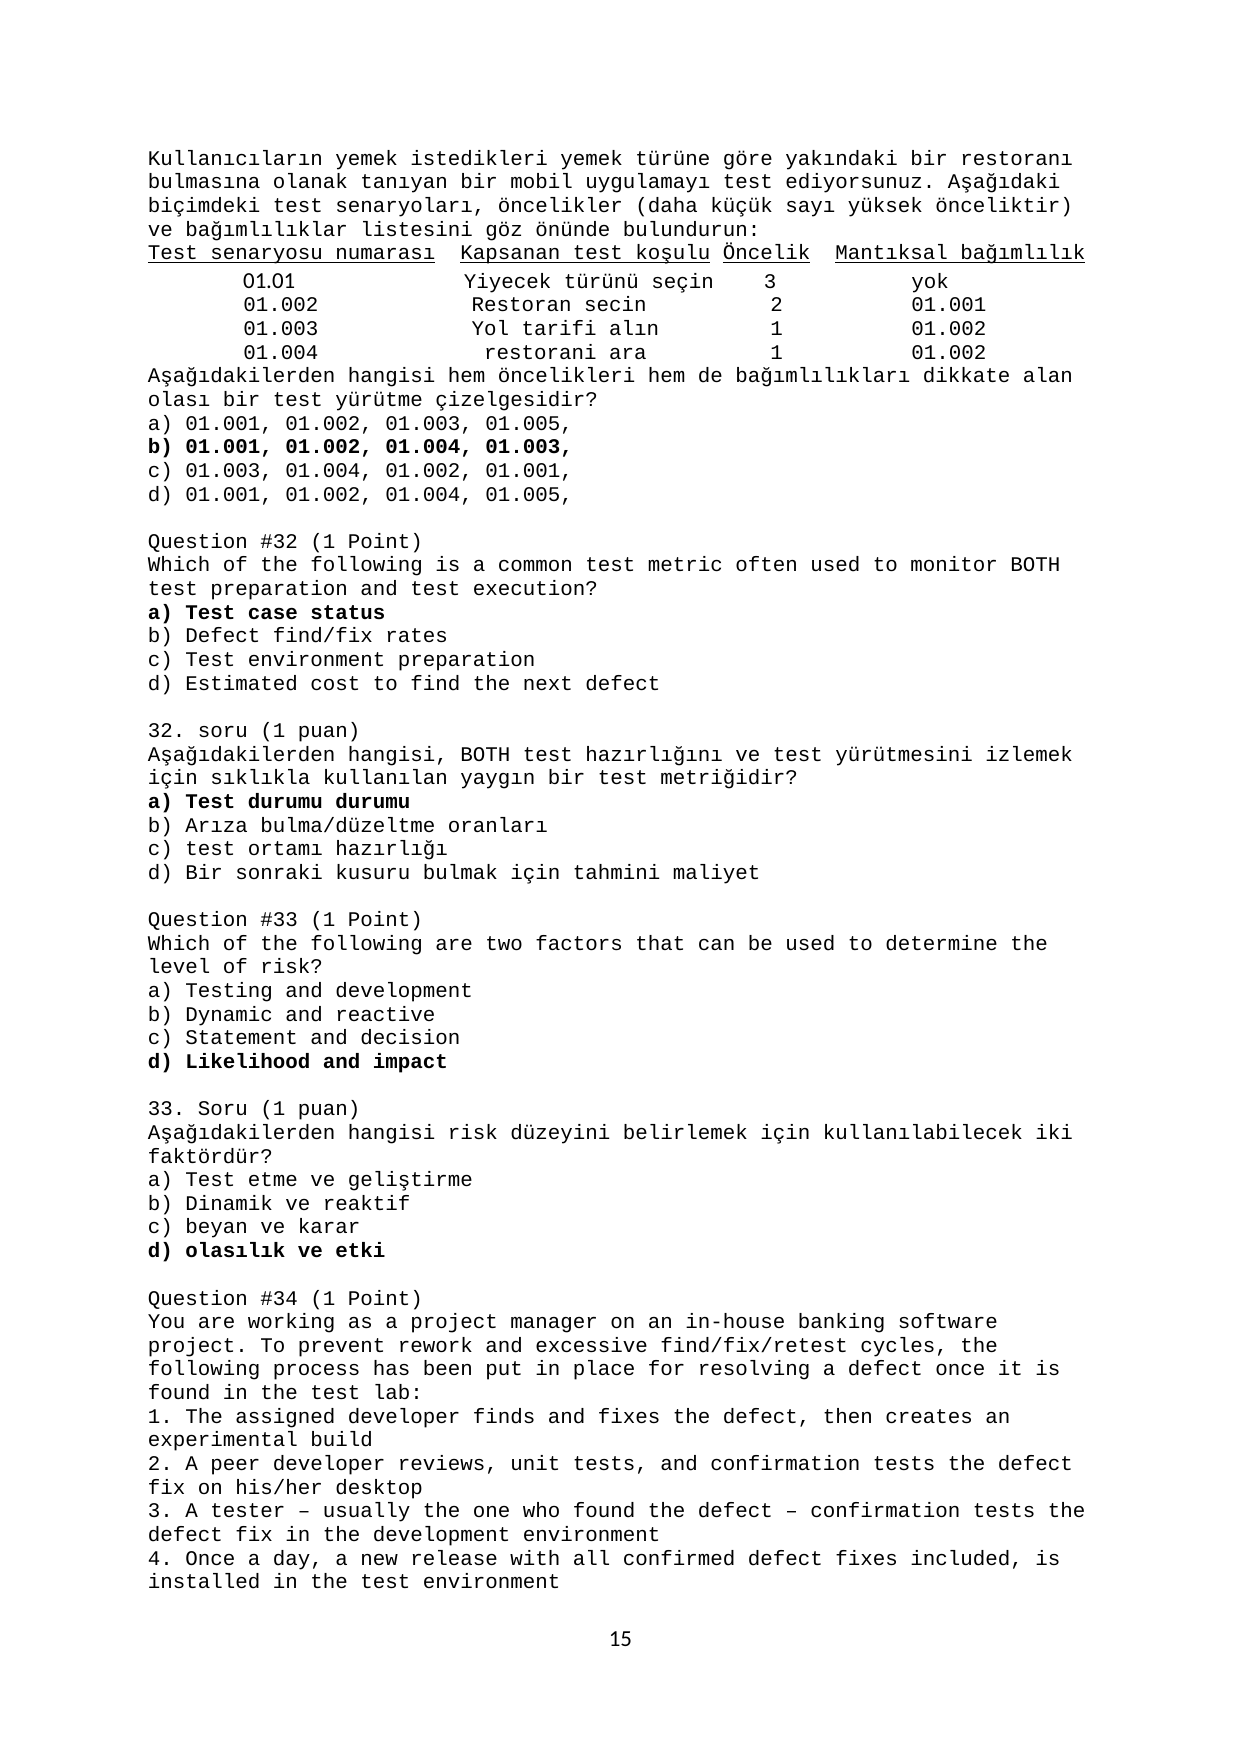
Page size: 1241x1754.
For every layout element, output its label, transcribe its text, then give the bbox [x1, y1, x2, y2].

text Test senaryosu numarası Kapsanan test koşulu Öncelik Mantıksal bağımlılık [148, 242, 1093, 266]
text b) Defect find/fix rates [148, 625, 1093, 649]
list Yiyecek türünü seçin 3 yok [243, 266, 1093, 294]
text Which of the following are two factors that can be used to determine the level of risk? [148, 933, 1093, 980]
text Question #34 (1 Point) [148, 1287, 1093, 1311]
text You are working as a project manager on an in-house banking software project. To prevent rework and excessive find/fix/retest cycles, the following process has been put in place for resolving a defect once it is found in the test lab: [148, 1311, 1093, 1406]
text c) beyan ve karar [148, 1217, 1093, 1240]
text Aşağıdakilerden hangisi, BOTH test hazırlığını ve test yürütmesini izlemek için sıklıkla kullanılan yaygın bir test metriğidir? [148, 744, 1093, 791]
text 2. A peer developer reviews, unit tests, and confirmation tests the defect fix on his/her desktop [148, 1453, 1093, 1500]
text b) Dynamic and reactive [148, 1004, 1093, 1027]
text 33. Soru (1 puan) [148, 1098, 1093, 1122]
text d) olasılık ve etki [148, 1240, 1093, 1264]
text b) Dinamik ve reaktif [148, 1193, 1093, 1217]
text a) Test etme ve geliştirme [148, 1169, 1093, 1193]
text c) test ortamı hazırlığı [148, 838, 1093, 862]
text Aşağıdakilerden hangisi hem öncelikleri hem de bağımlılıkları dikkate alan olası bir test yürütme çizelgesidir? [148, 365, 1093, 413]
text Aşağıdakilerden hangisi risk düzeyini belirlemek için kullanılabilecek iki faktördür? [148, 1122, 1093, 1169]
text a) Test durumu durumu [148, 791, 1093, 814]
text a) Testing and development [148, 980, 1093, 1004]
text 01.002 Restoran secin 2 01.001 [148, 294, 1093, 318]
text 1. The assigned developer finds and fixes the defect, then creates an experimental build [148, 1406, 1093, 1453]
text 32. soru (1 puan) [148, 720, 1093, 744]
text c) Test environment preparation [148, 649, 1093, 673]
text 3. A tester – usually the one who found the defect – confirmation tests the defect fix in the development environment [148, 1500, 1093, 1548]
text 01.003 Yol tarifi alın 1 01.002 [148, 318, 1093, 342]
text a) Test case status [148, 602, 1093, 625]
text c) 01.003, 01.004, 01.002, 01.001, [148, 460, 1093, 483]
text Which of the following is a common test metric often used to monitor BOTH test preparation and test execution? [148, 554, 1093, 602]
text c) Statement and decision [148, 1027, 1093, 1051]
text b) Arıza bulma/düzeltme oranları [148, 814, 1093, 838]
text 01.004 restorani ara 1 01.002 [148, 342, 1093, 365]
text d) Bir sonraki kusuru bulmak için tahmini maliyet [148, 862, 1093, 886]
text Kullanıcıların yemek istedikleri yemek türüne göre yakındaki bir restoranı bulmasına olanak tanıyan bir mobil uygulamayı test ediyorsunuz. Aşağıdaki biçimdeki test senaryoları, öncelikler (daha küçük sayı yüksek önceliktir) ve bağımlılıklar listesini göz önünde bulundurun: [148, 148, 1093, 242]
text Question #32 (1 Point) [148, 531, 1093, 554]
text b) 01.001, 01.002, 01.004, 01.003, [148, 436, 1093, 460]
text 4. Once a day, a new release with all confirmed defect fixes included, is installed in the test environment [148, 1548, 1093, 1595]
text a) 01.001, 01.002, 01.003, 01.005, [148, 413, 1093, 436]
text d) Likelihood and impact [148, 1051, 1093, 1075]
text d) 01.001, 01.002, 01.004, 01.005, [148, 483, 1093, 507]
text d) Estimated cost to find the next defect [148, 673, 1093, 696]
text Question #33 (1 Point) [148, 909, 1093, 933]
